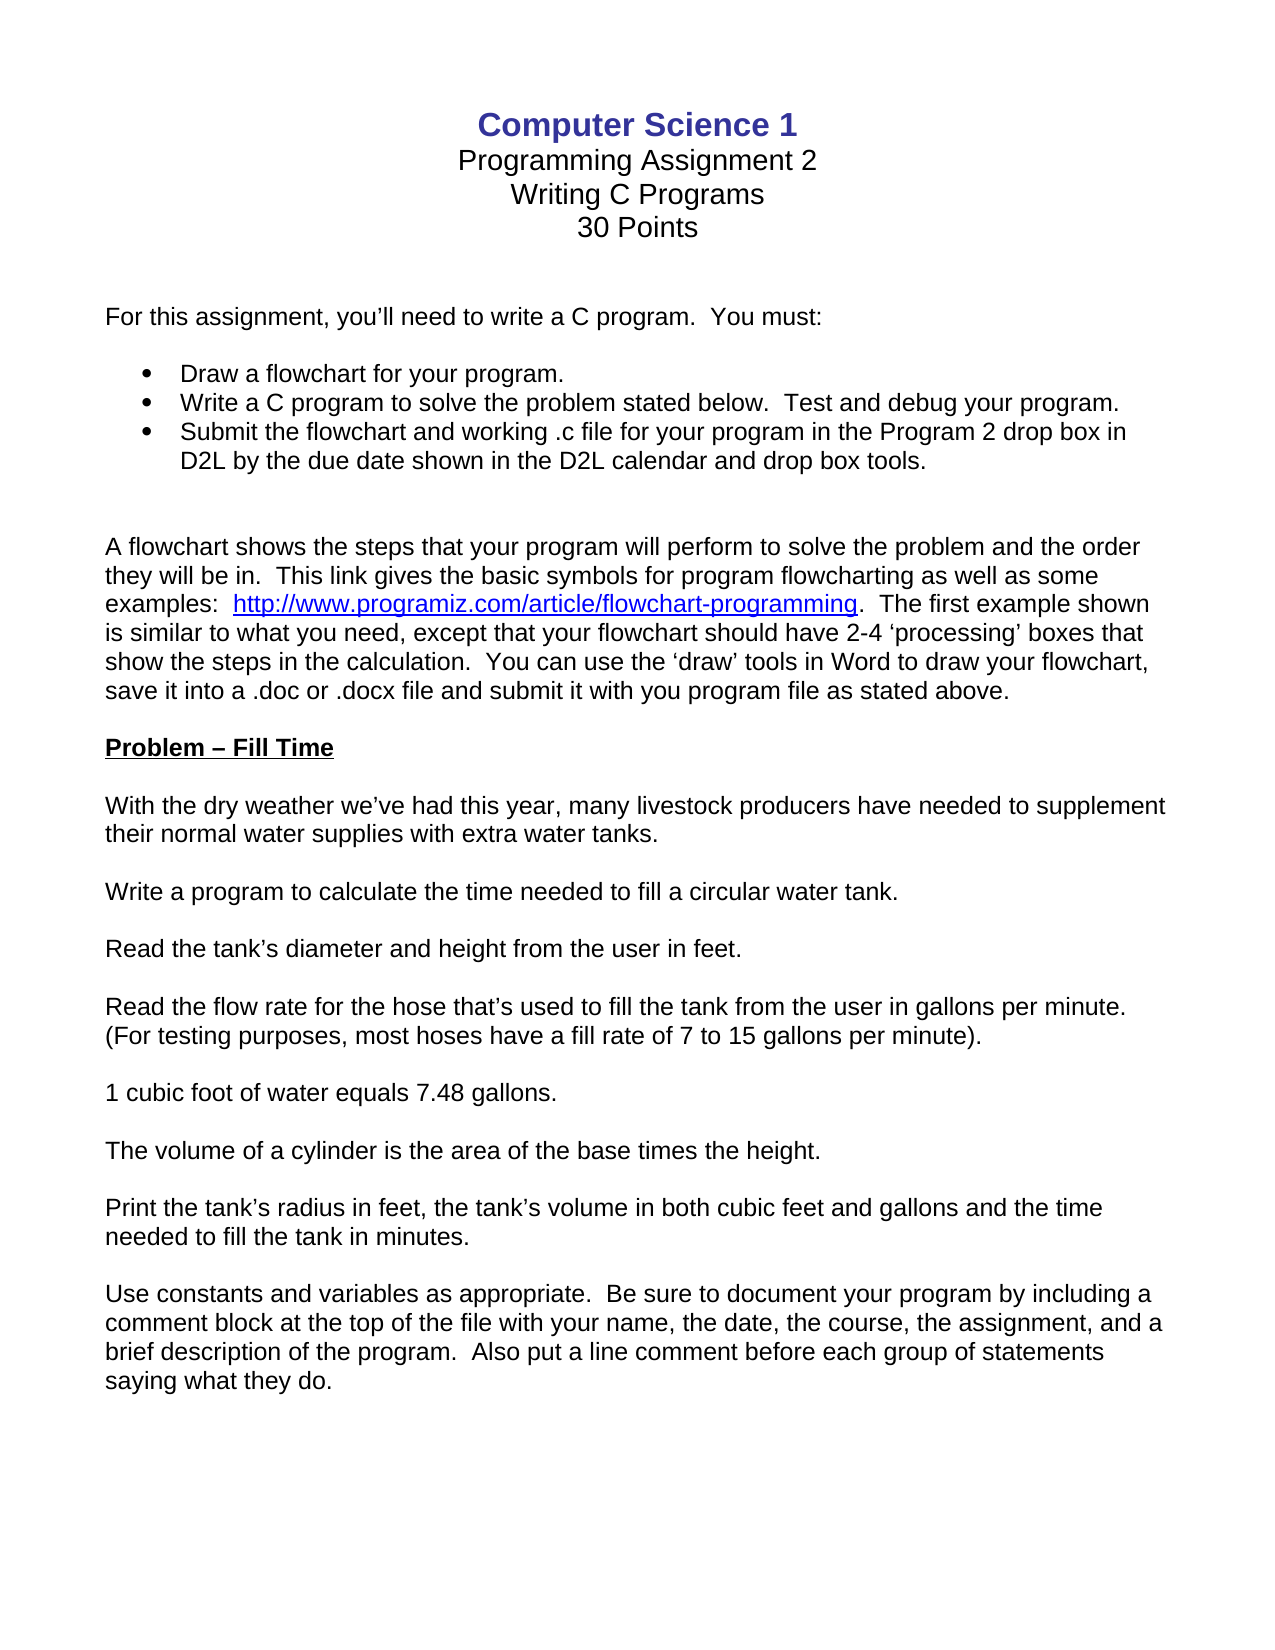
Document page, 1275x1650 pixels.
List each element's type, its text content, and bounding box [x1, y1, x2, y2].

text Read the tank’s diameter and height from the user in feet. [105, 934, 1170, 963]
text 1 cubic foot of water equals 7.48 gallons. [105, 1078, 1170, 1107]
text For this assignment, you’ll need to write a C program. You must: [105, 302, 1170, 330]
list Write a C program to solve the problem stated below. Test and debug your program. [142, 388, 1170, 417]
text With the dry weather we’ve had this year, many livestock producers have needed to supplement their normal water supplies with extra water tanks. [105, 762, 1170, 848]
text Read the flow rate for the hose that’s used to fill the tank from the user in gallons per minute. (For testing purposes, most hoses have a fill rate of 7 to 15 gallons per minute). [105, 992, 1170, 1049]
list Draw a flowchart for your program. [142, 359, 1170, 388]
list Submit the flowchart and working .c file for your program in the Program 2 drop box in D2L by the due date shown in the D2L calendar and drop box tools. [142, 417, 1170, 474]
subtitle Programming Assignment 2 [105, 143, 1170, 177]
subtitle Computer Science 1 [105, 105, 1170, 143]
text Write a program to calculate the time needed to fill a circular water tank. [105, 877, 1170, 906]
subtitle Writing C Programs [105, 177, 1170, 211]
text Print the tank’s radius in feet, the tank’s volume in both cubic feet and gallons and the time needed to fill the tank in minutes. [105, 1193, 1170, 1251]
text A flowchart shows the steps that your program will perform to solve the problem and the order they will be in. This link gives the basic symbols for program flowcharting as well as some examples: http://www.programiz.com/article/flowchart-programming. The first example shown is similar to what you need, except that your flowchart should have 2-4 ‘processing’ boxes that show the steps in the calculation. You can use the ‘draw’ tools in Word to draw your flowchart, save it into a .doc or .docx file and submit it with you program file as stated above. [105, 532, 1170, 704]
subtitle 30 Points [105, 211, 1170, 244]
text Problem – Fill Time [105, 733, 1170, 762]
text Use constants and variables as appropriate. Be sure to document your program by including a comment block at the top of the file with your name, the date, the course, the assignment, and a brief description of the program. Also put a line comment before each group of statements saying what they do. [105, 1279, 1170, 1394]
text The volume of a cylinder is the area of the base times the height. [105, 1136, 1170, 1164]
